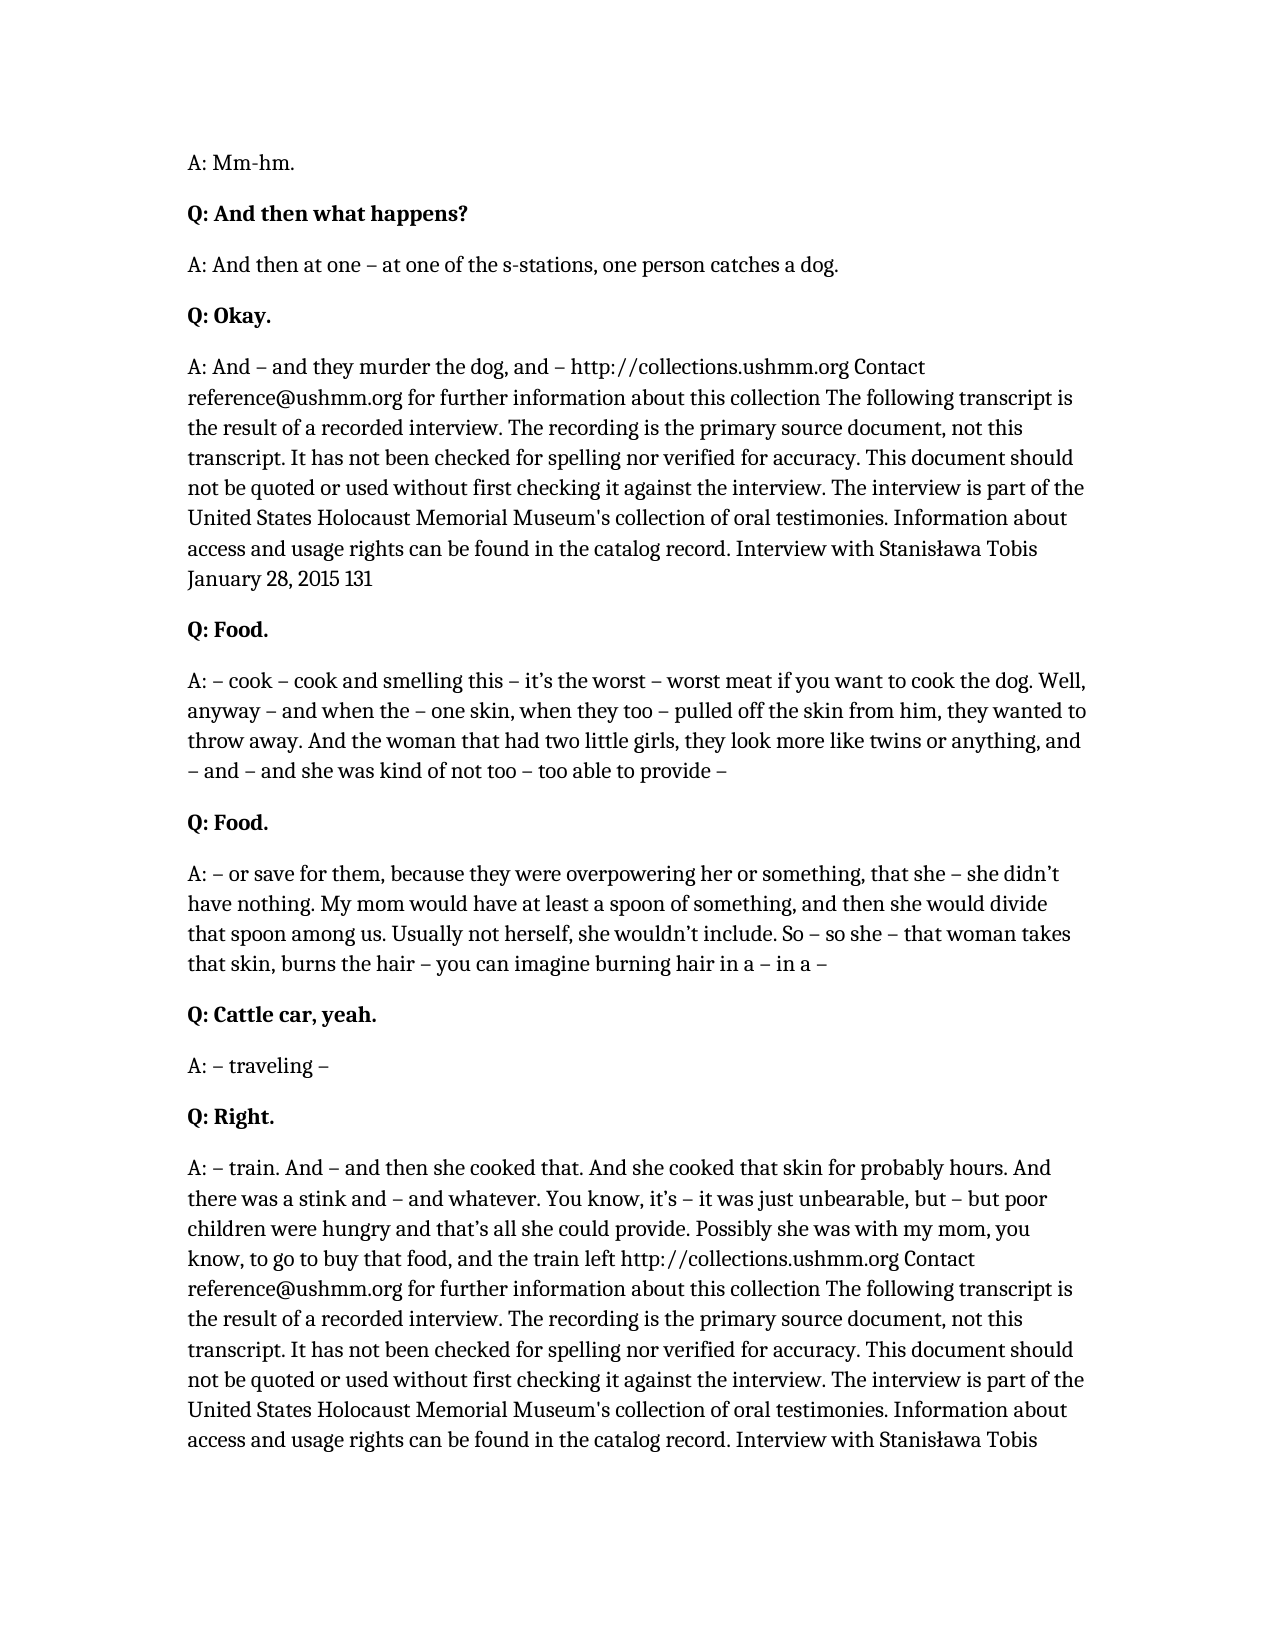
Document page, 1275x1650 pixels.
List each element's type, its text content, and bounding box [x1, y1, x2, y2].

text A: And – and they murder the dog, and – http://collections.ushmm.org Contact reference@ushmm.org for further information about this collection The following transcript is the result of a recorded interview. The recording is the primary source document, not this transcript. It has not been checked for spelling nor verified for accuracy. This document should not be quoted or used without first checking it against the interview. The interview is part of the United States Holocaust Memorial Museum's collection of oral testimonies. Information about access and usage rights can be found in the catalog record. Interview with Stanisława Tobis January 28, 2015 131 [187, 354, 1087, 592]
text Q: Cattle car, yeah. [187, 1002, 1087, 1028]
text A: – traveling – [187, 1053, 1087, 1079]
text Q: Okay. [187, 303, 1087, 329]
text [187, 1155, 1087, 1453]
text Q: Food. [187, 617, 1087, 643]
text A: And then at one – at one of the s-stations, one person catches a dog. [187, 252, 1087, 278]
text A: – or save for them, because they were overpowering her or something, that she – she didn’t have nothing. My mom would have at least a spoon of something, and then she would divide that spoon among us. Usually not herself, she wouldn’t include. So – so she – that woman takes that skin, burns the hair – you can imagine burning hair in a – in a – [187, 860, 1087, 977]
text A: – cook – cook and smelling this – it’s the worst – worst meat if you want to cook the dog. Well, anyway – and when the – one skin, when they too – pulled off the skin from him, they wanted to throw away. And the woman that had two little girls, they look more like twins or anything, and – and – and she was kind of not too – too able to provide – [187, 668, 1087, 785]
text Q: Right. [187, 1104, 1087, 1131]
text Q: And then what happens? [187, 201, 1087, 227]
text Q: Food. [187, 809, 1087, 836]
text A: Mm-hm. [187, 150, 1087, 176]
